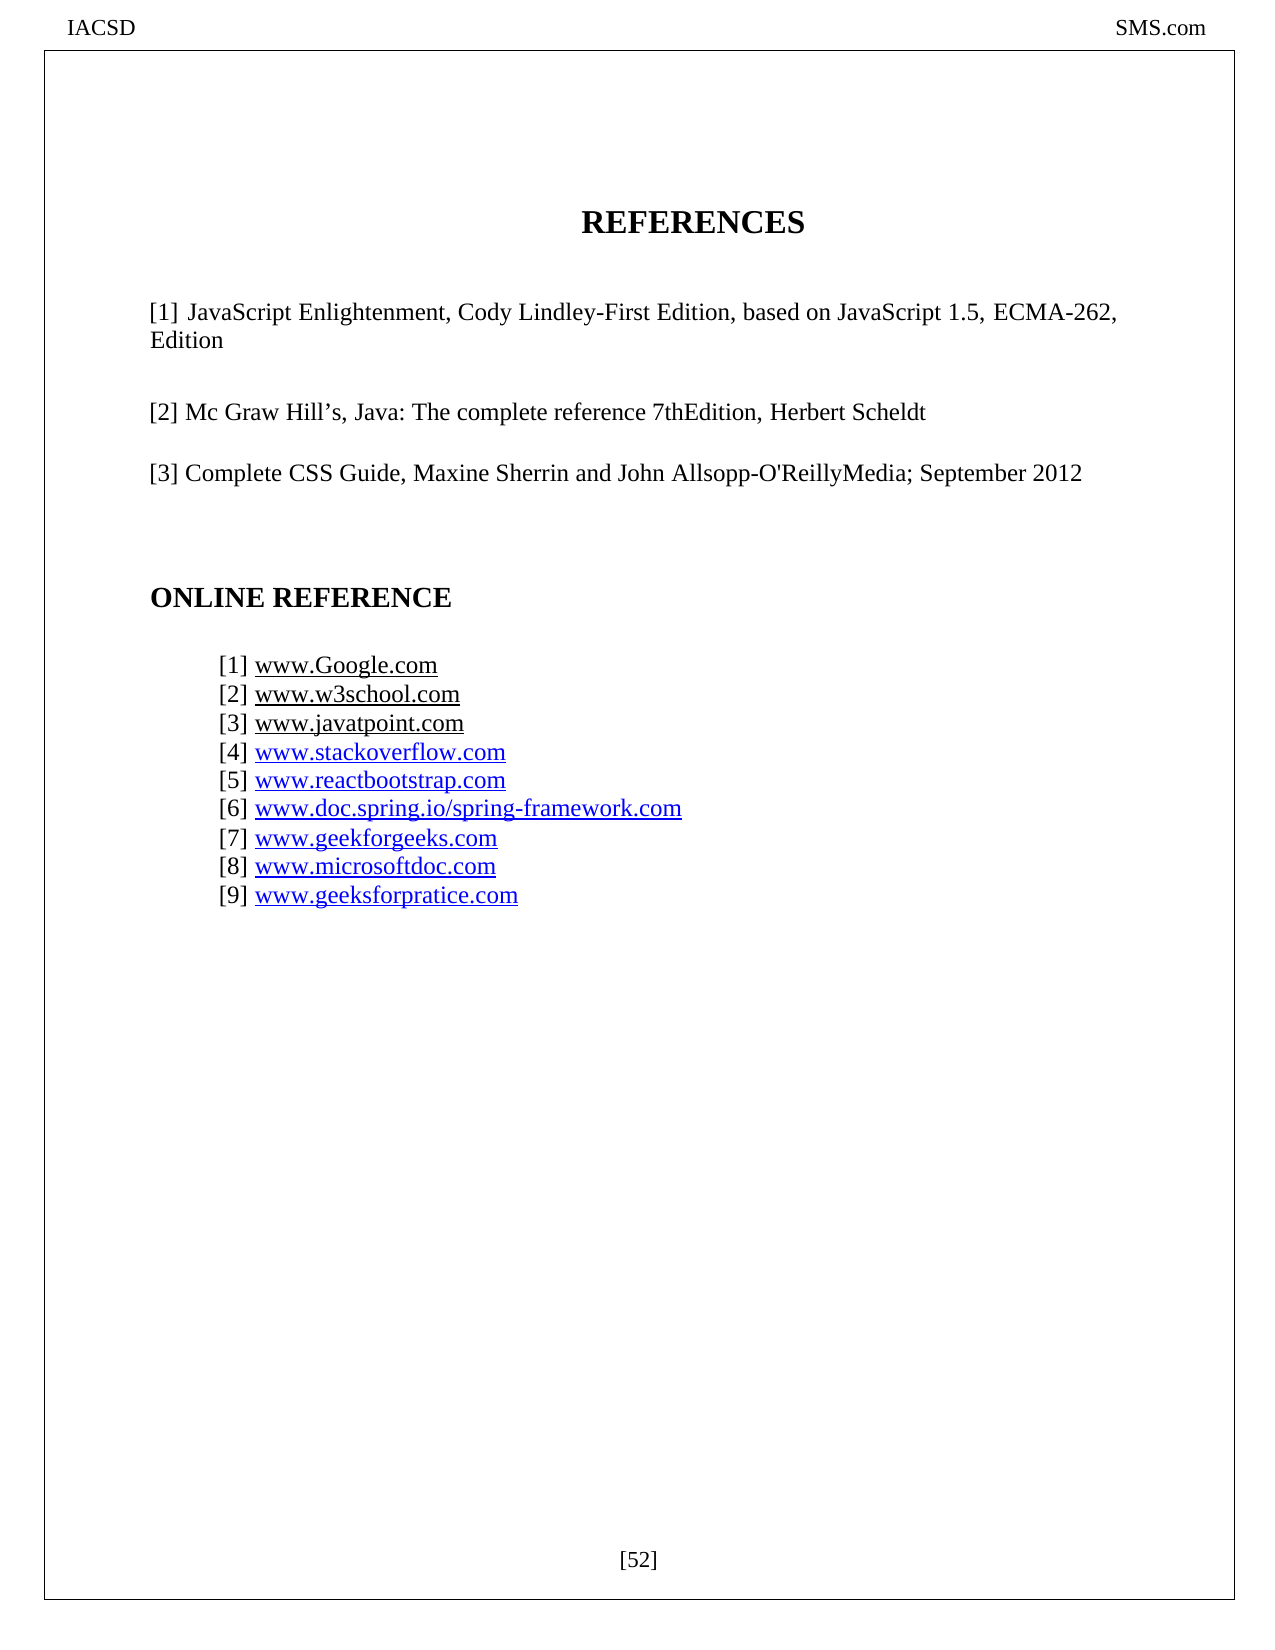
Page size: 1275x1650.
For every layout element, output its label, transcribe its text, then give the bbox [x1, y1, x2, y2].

list Mc Graw Hill’s, Java: The complete reference 7thEdition, Herbert Scheldt [149, 397, 1234, 426]
list Complete CSS Guide, Maxine Sherrin and John Allsopp-O'ReillyMedia; September 2012 [149, 458, 1234, 486]
list www.geeksforpratice.com [218, 880, 1234, 909]
list www.geekforgeeks.com [218, 823, 1234, 851]
list JavaScript Enlightenment, Cody Lindley-First Edition, based on JavaScript 1.5, ECMA-262, [149, 297, 1234, 326]
text Edition [150, 326, 1234, 354]
list www.doc.spring.io/spring-framework.com [218, 794, 1234, 823]
list www.stackoverflow.com [218, 737, 1234, 766]
subtitle ONLINE REFERENCE [150, 580, 1234, 613]
subtitle REFERENCES [256, 202, 1130, 240]
list www.microsoftdoc.com [218, 852, 1234, 880]
list www.javatpoint.com [218, 708, 1234, 737]
list www.reactbootstrap.com [218, 766, 1234, 794]
list www.w3school.com [218, 680, 1234, 708]
list www.Google.com [218, 651, 1234, 679]
